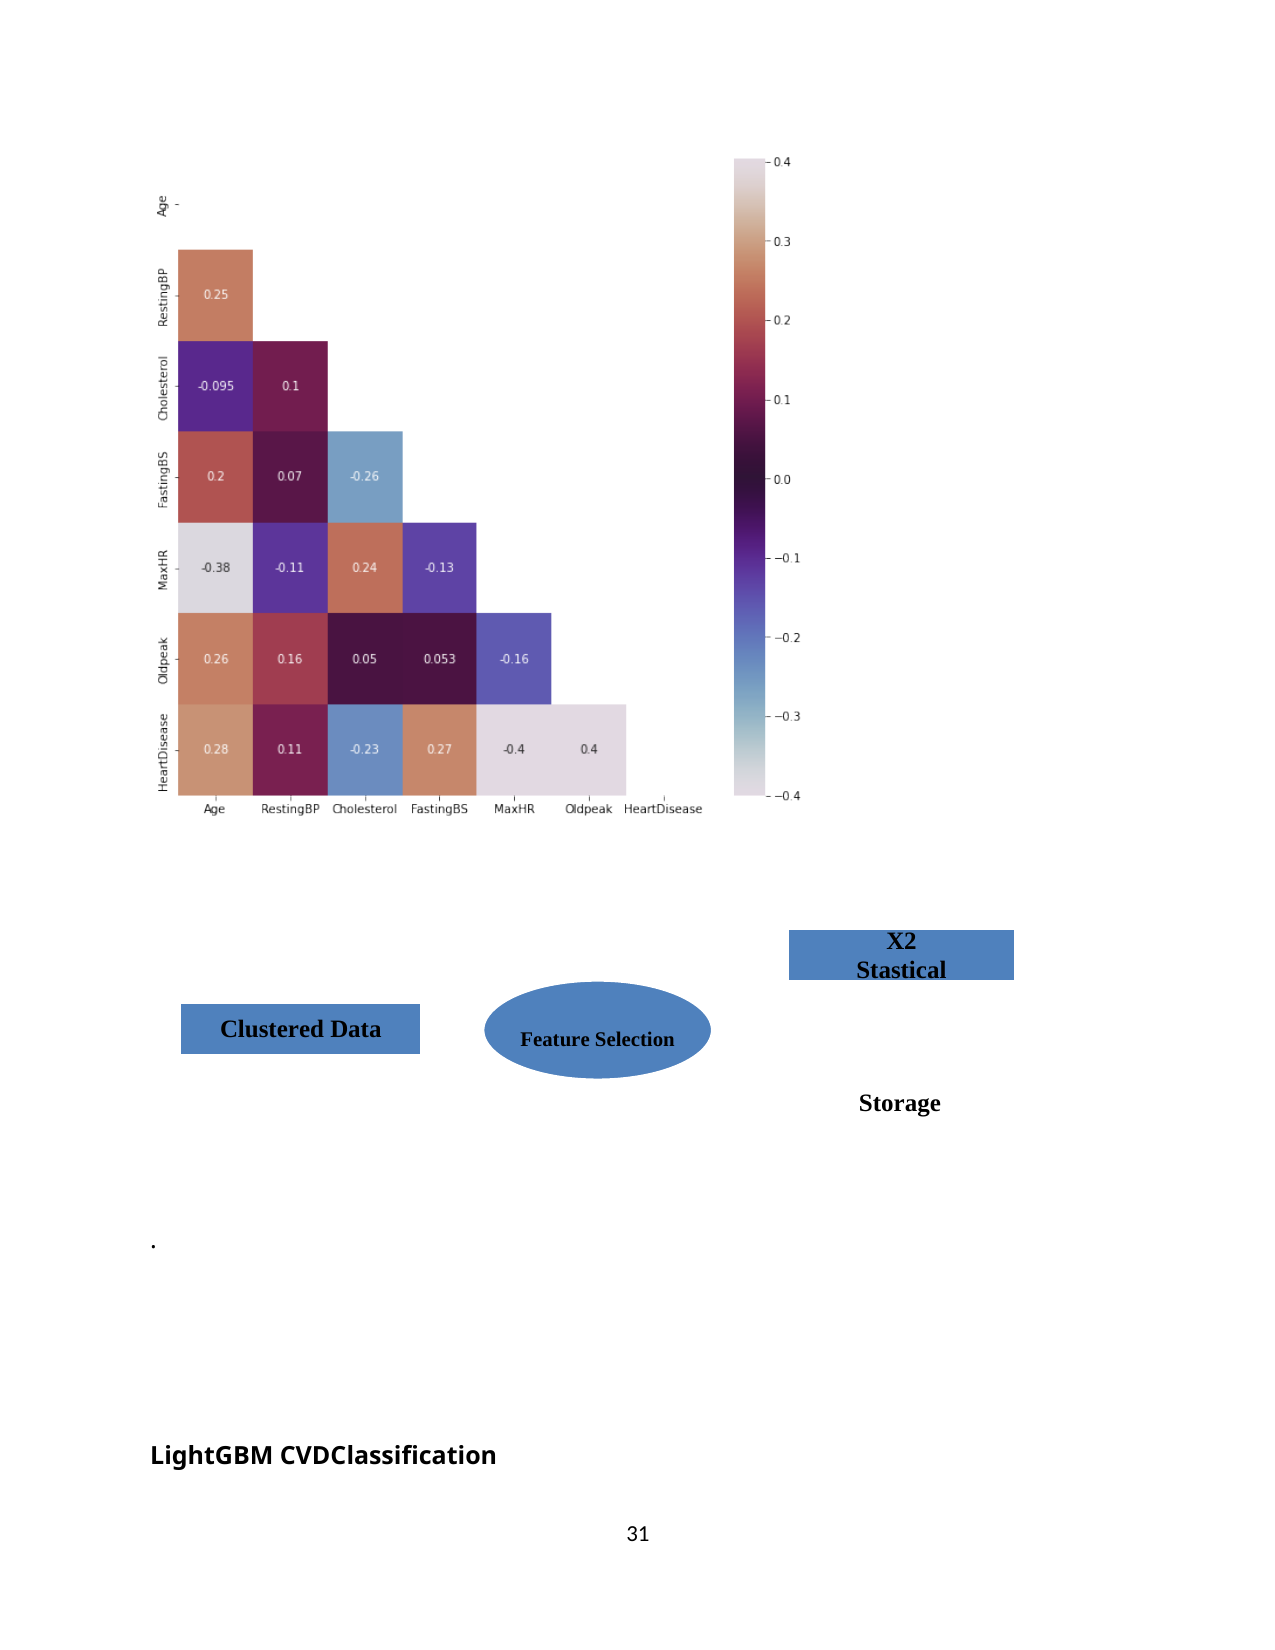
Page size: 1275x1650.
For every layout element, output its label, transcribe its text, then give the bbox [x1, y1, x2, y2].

text . [150, 858, 1125, 1256]
picture [150, 150, 810, 824]
text LightGBM CVDClassification [150, 1438, 1125, 1472]
